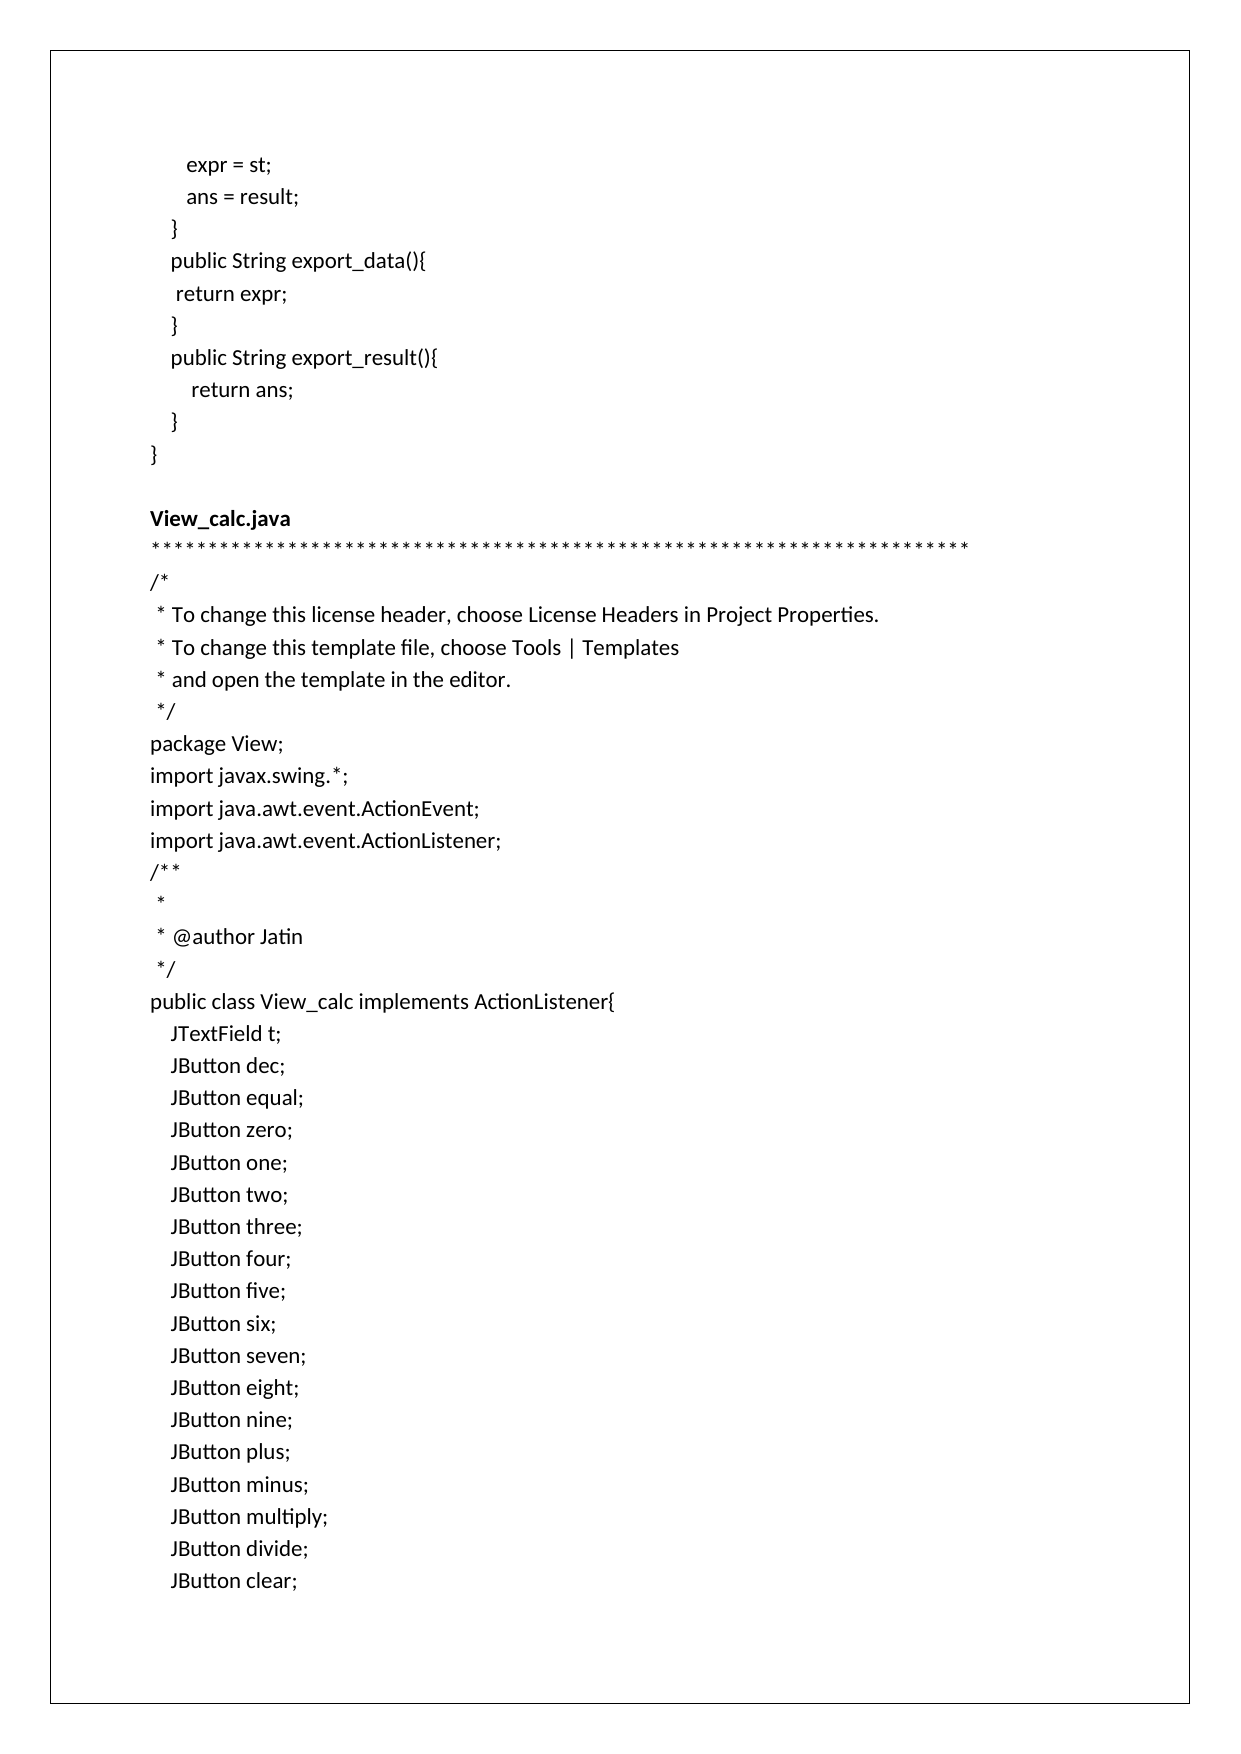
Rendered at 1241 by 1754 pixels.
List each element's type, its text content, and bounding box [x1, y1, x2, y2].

text package View; [150, 729, 1090, 757]
text import java.awt.event.ActionEvent; [150, 794, 1090, 822]
text */ [150, 697, 1090, 725]
text JButton one; [150, 1148, 1090, 1176]
text JTextField t; [150, 1019, 1090, 1047]
text public String export_data(){ [150, 247, 1090, 274]
text JButton nine; [150, 1405, 1090, 1433]
text * To change this template file, choose Tools | Templates [150, 633, 1090, 661]
text ************************************************************************ [150, 536, 1090, 564]
text JButton dec; [150, 1051, 1090, 1079]
text expr = st; [150, 150, 1090, 178]
text import java.awt.event.ActionListener; [150, 826, 1090, 854]
text JButton five; [150, 1277, 1090, 1304]
text return ans; [150, 375, 1090, 403]
text JButton seven; [150, 1341, 1090, 1369]
text * [150, 890, 1090, 918]
text import javax.swing.*; [150, 762, 1090, 789]
text JButton plus; [150, 1437, 1090, 1466]
text JButton multiply; [150, 1502, 1090, 1530]
text * To change this license header, choose License Headers in Project Properties. [150, 601, 1090, 629]
text JButton three; [150, 1212, 1090, 1240]
text /** [150, 858, 1090, 886]
text View_calc.java [150, 504, 1090, 532]
text public String export_result(){ [150, 343, 1090, 371]
text JButton eight; [150, 1373, 1090, 1401]
text JButton six; [150, 1309, 1090, 1337]
text ans = result; [150, 182, 1090, 210]
text return expr; [150, 279, 1090, 307]
text JButton clear; [150, 1566, 1090, 1594]
text * and open the template in the editor. [150, 665, 1090, 693]
text JButton divide; [150, 1534, 1090, 1562]
text JButton equal; [150, 1083, 1090, 1111]
text JButton two; [150, 1180, 1090, 1208]
text /* [150, 568, 1090, 596]
text } [150, 311, 1090, 339]
text * @author Jatin [150, 922, 1090, 951]
text */ [150, 955, 1090, 983]
text JButton zero; [150, 1116, 1090, 1144]
text JButton minus; [150, 1470, 1090, 1498]
text } [150, 214, 1090, 242]
text public class View_calc implements ActionListener{ [150, 987, 1090, 1015]
text } [150, 440, 1090, 468]
text } [150, 407, 1090, 436]
text JButton four; [150, 1244, 1090, 1272]
